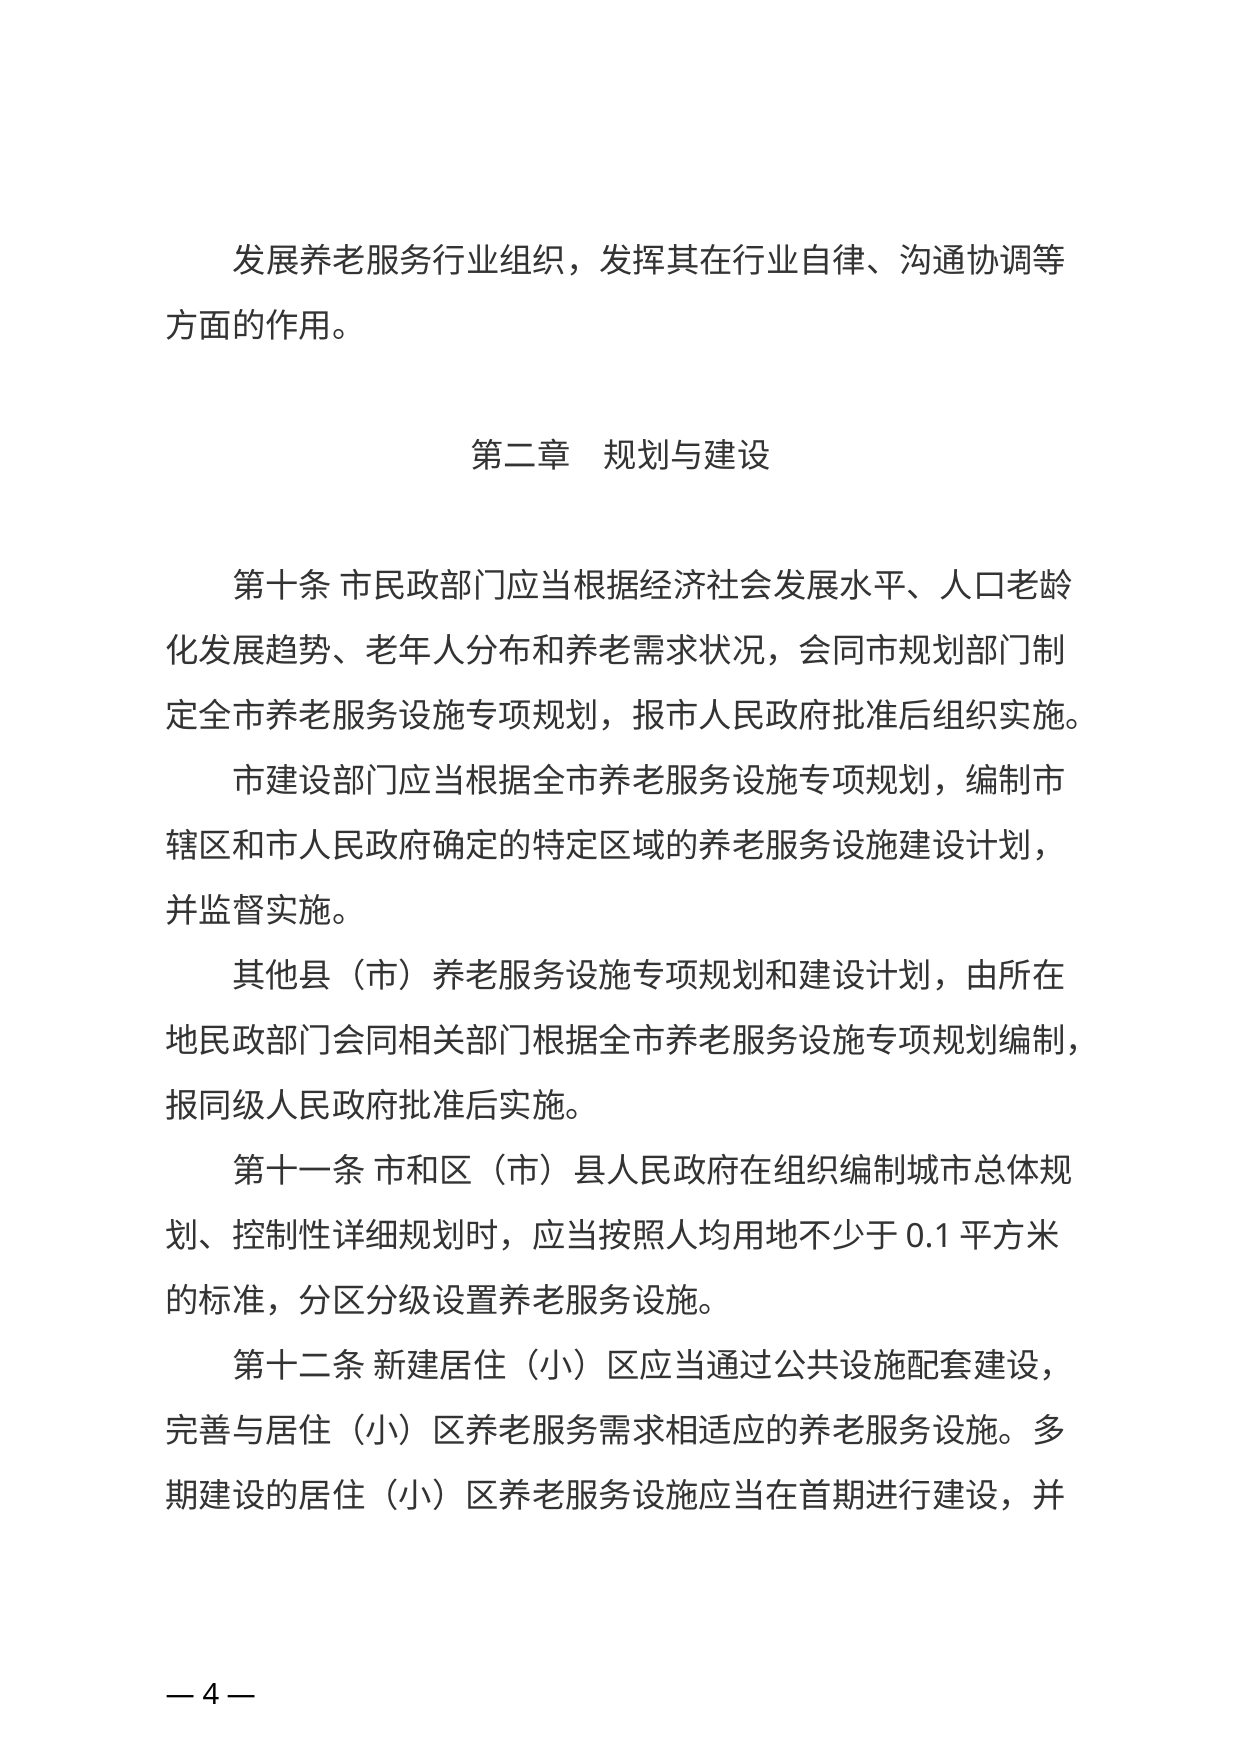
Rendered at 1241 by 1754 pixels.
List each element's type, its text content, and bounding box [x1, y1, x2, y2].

text 市建设部门应当根据全市养老服务设施专项规划，编制市辖区和市人民政府确定的特定区域的养老服务设施建设计划，并监督实施。 [165, 746, 1075, 941]
text 第二章 规划与建设 [165, 421, 1075, 486]
text 第十一条 市和区（市）县人民政府在组织编制城市总体规划、控制性详细规划时，应当按照人均用地不少于0.1平方米的标准，分区分级设置养老服务设施。 [165, 1136, 1075, 1331]
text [165, 1331, 1075, 1526]
text 发展养老服务行业组织，发挥其在行业自律、沟通协调等方面的作用。 [165, 226, 1075, 356]
text 第十条 市民政部门应当根据经济社会发展水平、人口老龄化发展趋势、老年人分布和养老需求状况，会同市规划部门制定全市养老服务设施专项规划，报市人民政府批准后组织实施。 [165, 551, 1075, 746]
text 其他县（市）养老服务设施专项规划和建设计划，由所在地民政部门会同相关部门根据全市养老服务设施专项规划编制，报同级人民政府批准后实施。 [165, 941, 1075, 1136]
